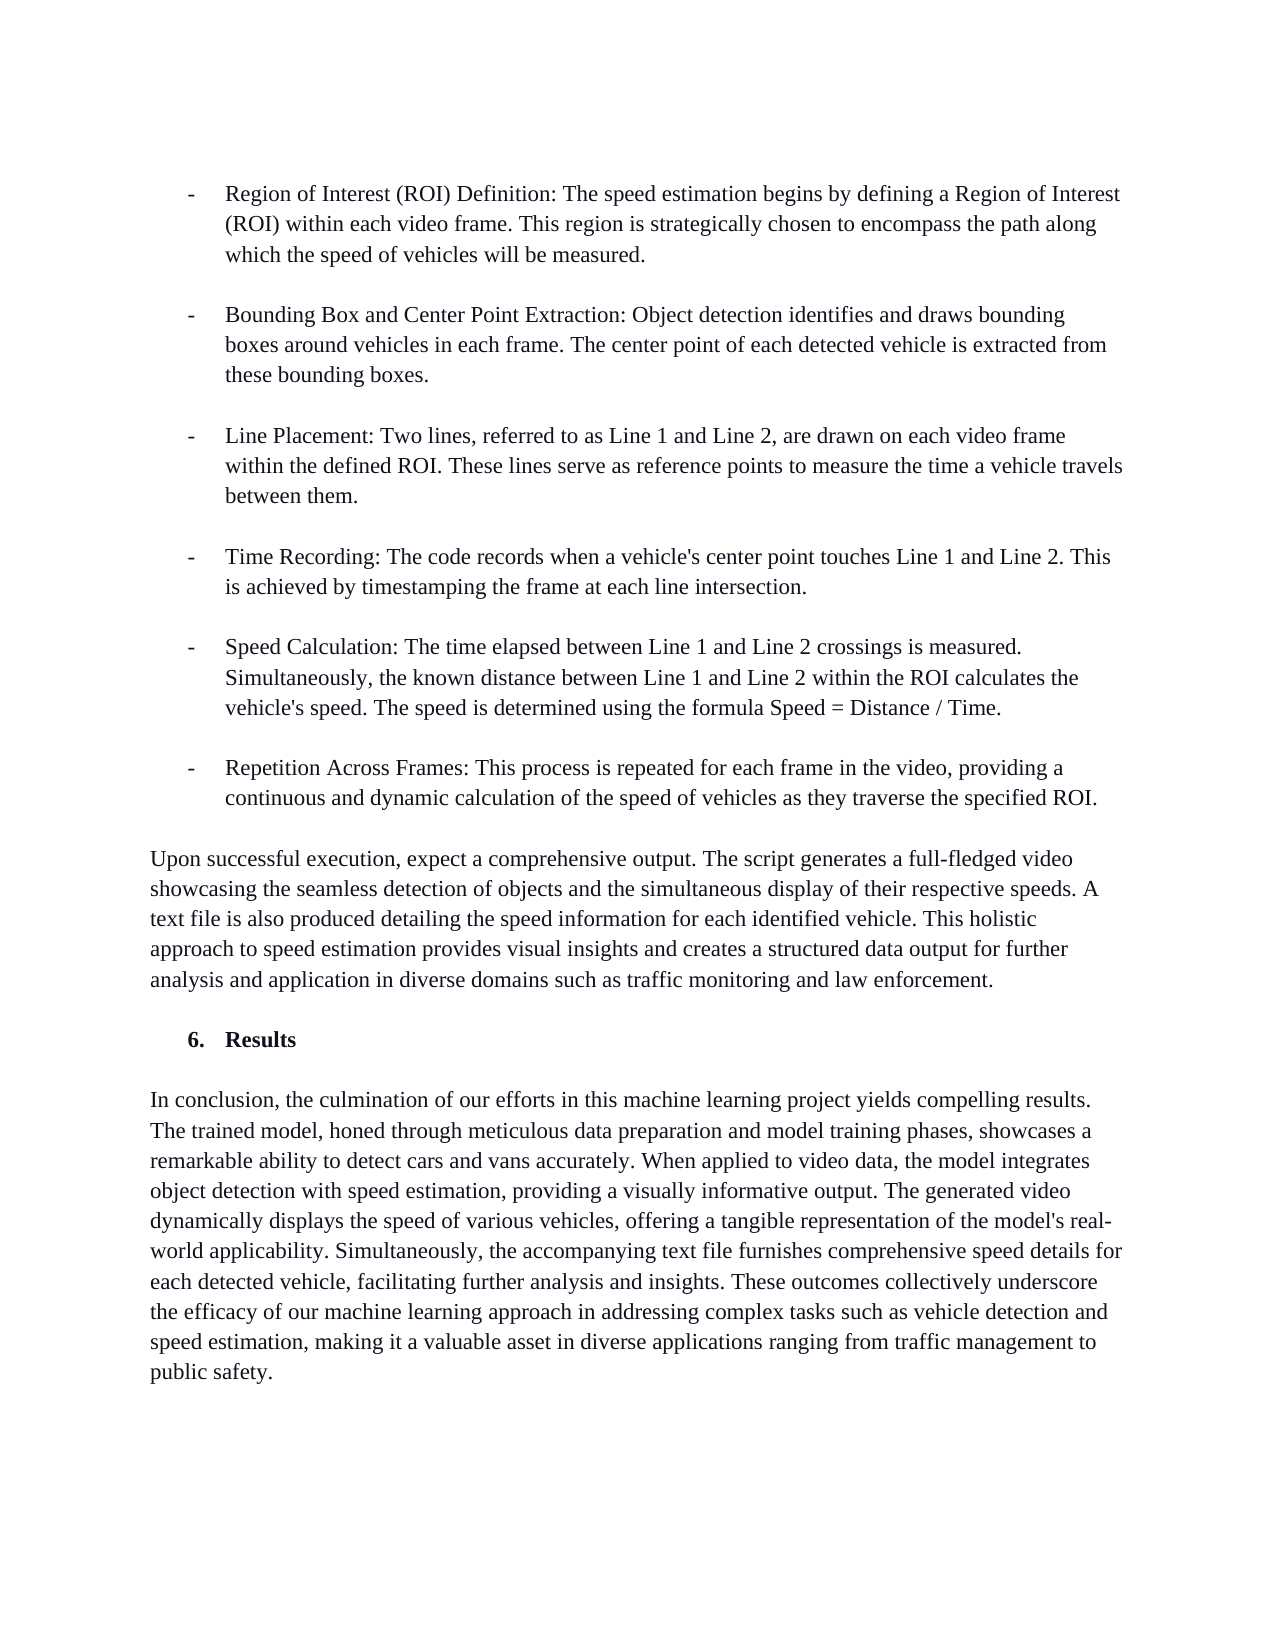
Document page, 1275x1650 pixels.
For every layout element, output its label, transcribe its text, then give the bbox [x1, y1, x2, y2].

list Results [187, 1026, 1125, 1052]
text In conclusion, the culmination of our efforts in this machine learning project yields compelling results. The trained model, honed through meticulous data preparation and model training phases, showcases a remarkable ability to detect cars and vans accurately. When applied to video data, the model integrates object detection with speed estimation, providing a visually informative output. The generated video dynamically displays the speed of various vehicles, offering a tangible representation of the model's real-world applicability. Simultaneously, the accompanying text file furnishes comprehensive speed details for each detected vehicle, facilitating further analysis and insights. These outcomes collectively underscore the efficacy of our machine learning approach in addressing complex tasks such as vehicle detection and speed estimation, making it a valuable asset in diverse applications ranging from traffic management to public safety. [150, 1086, 1125, 1385]
text Upon successful execution, expect a comprehensive output. The script generates a full-fledged video showcasing the seamless detection of objects and the simultaneous display of their respective speeds. A text file is also produced detailing the speed information for each identified vehicle. This holistic approach to speed estimation provides visual insights and creates a structured data output for further analysis and application in diverse domains such as traffic monitoring and law enforcement. [150, 845, 1125, 992]
list Region of Interest (ROI) Definition: The speed estimation begins by defining a Region of Interest (ROI) within each video frame. This region is strategically chosen to encompass the path along which the speed of vehicles will be measured. [187, 180, 1125, 267]
list Bounding Box and Center Point Extraction: Object detection identifies and draws bounding boxes around vehicles in each frame. The center point of each detected vehicle is extracted from these bounding boxes. [187, 301, 1125, 388]
list Repetition Across Frames: This process is repeated for each frame in the video, providing a continuous and dynamic calculation of the speed of vehicles as they traverse the specified ROI. [187, 754, 1125, 811]
list Line Placement: Two lines, referred to as Line 1 and Line 2, are drawn on each video frame within the defined ROI. These lines serve as reference points to measure the time a vehicle travels between them. [187, 422, 1125, 509]
list Time Recording: The code records when a vehicle's center point touches Line 1 and Line 2. This is achieved by timestamping the frame at each line intersection. [187, 543, 1125, 599]
list Speed Calculation: The time elapsed between Line 1 and Line 2 crossings is measured. Simultaneously, the known distance between Line 1 and Line 2 within the ROI calculates the vehicle's speed. The speed is determined using the formula Speed = Distance / Time. [187, 633, 1125, 720]
